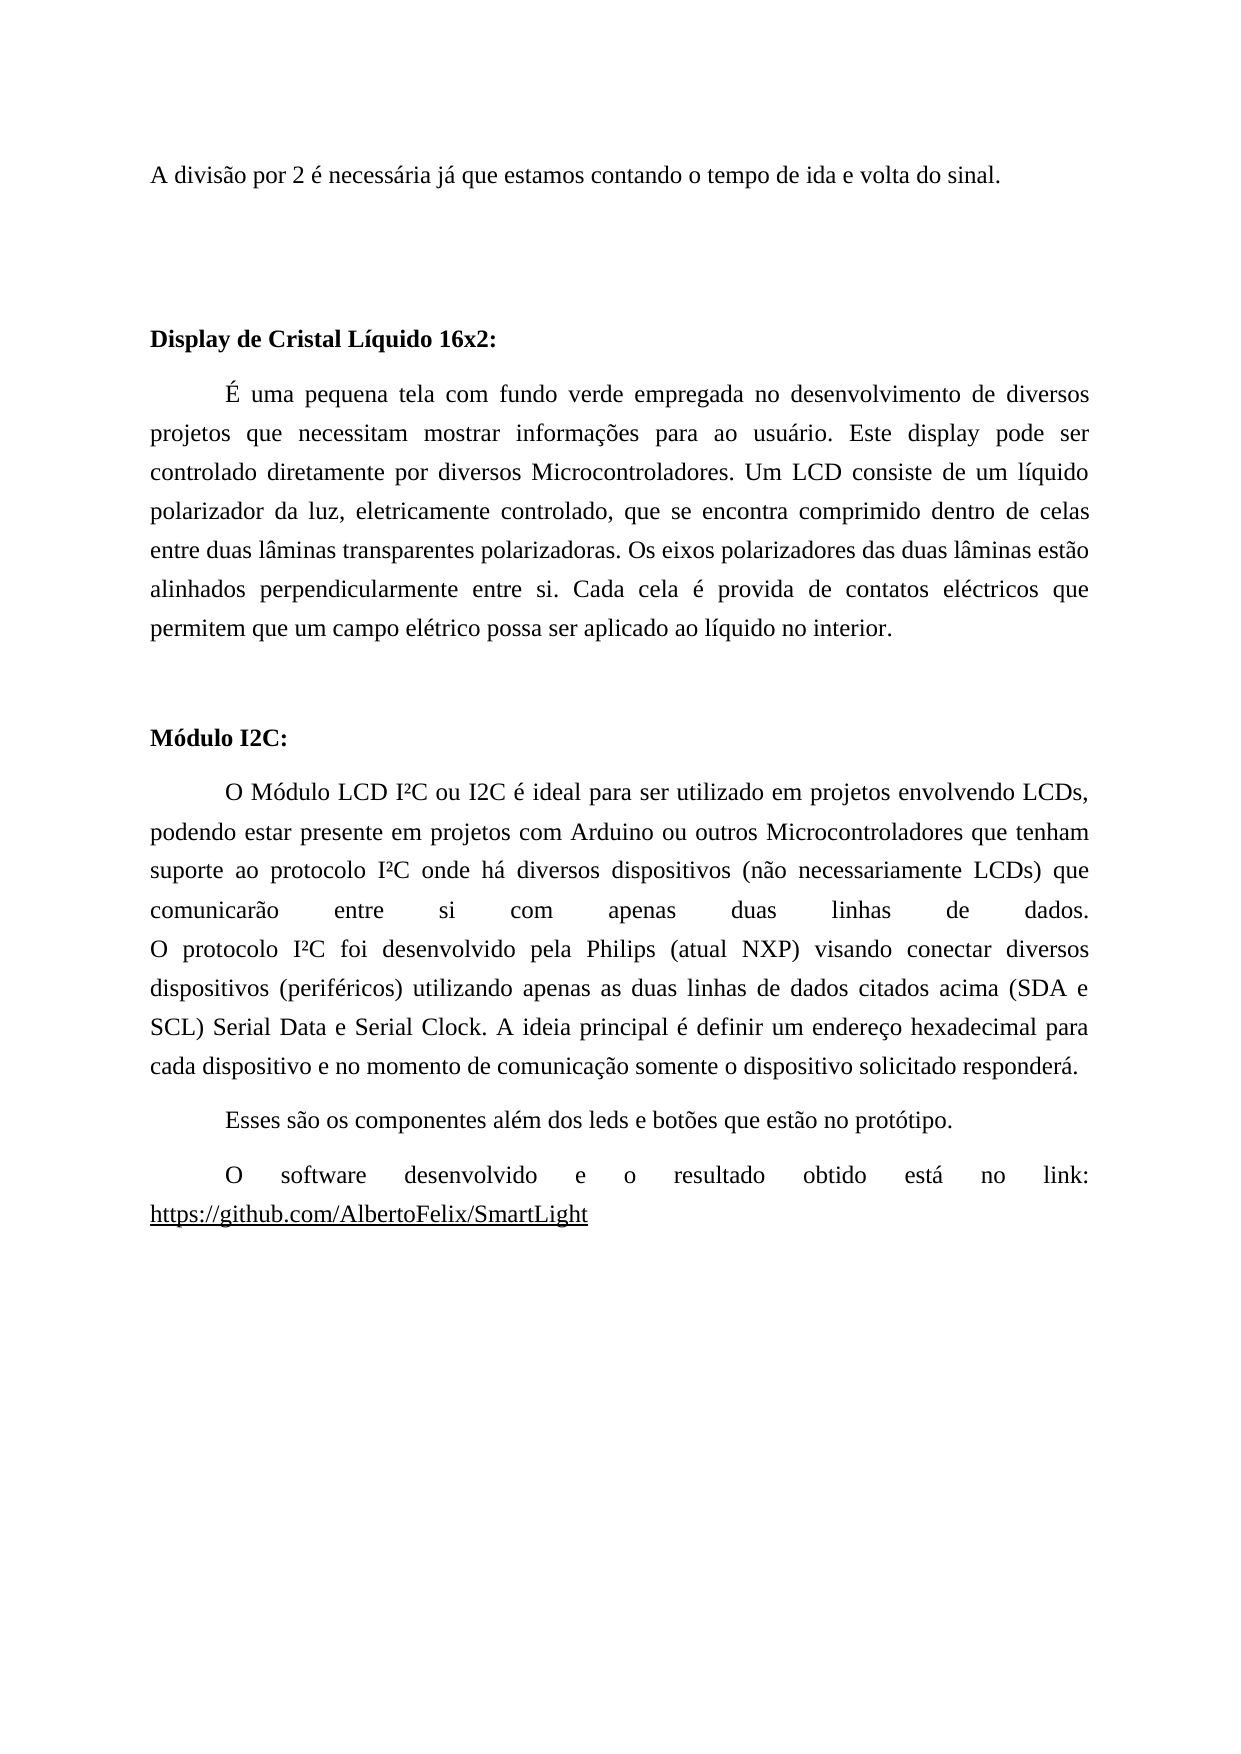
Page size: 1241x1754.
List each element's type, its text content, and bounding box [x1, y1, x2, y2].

text O software desenvolvido e o resultado obtido está no link: https://github.com/AlbertoFelix/SmartLight [150, 1150, 1090, 1228]
text Esses são os componentes além dos leds e botões que estão no protótipo. [150, 1095, 1090, 1134]
text Display de Cristal Líquido 16x2: [150, 314, 1090, 353]
text O Módulo LCD I²C ou I2C é ideal para ser utilizado em projetos envolvendo LCDs, podendo estar presente em projetos com Arduino ou outros Microcontroladores que tenham suporte ao protocolo I²C onde há diversos dispositivos (não necessariamente LCDs) que comunicarão entre si com apenas duas linhas de dados. O protocolo I²C foi desenvolvido pela Philips (atual NXP) visando conectar diversos dispositivos (periféricos) utilizando apenas as duas linhas de dados citados acima (SDA e SCL) Serial Data e Serial Clock. A ideia principal é definir um endereço hexadecimal para cada dispositivo e no momento de comunicação somente o dispositivo solicitado responderá. [150, 767, 1090, 1080]
text A divisão por 2 é necessária já que estamos contando o tempo de ida e volta do sinal. [150, 150, 1090, 189]
text É uma pequena tela com fundo verde empregada no desenvolvimento de diversos projetos que necessitam mostrar informações para ao usuário. Este display pode ser controlado diretamente por diversos Microcontroladores. Um LCD consiste de um líquido polarizador da luz, eletricamente controlado, que se encontra comprimido dentro de celas entre duas lâminas transparentes polarizadoras. Os eixos polarizadores das duas lâminas estão alinhados perpendicularmente entre si. Cada cela é provida de contatos eléctricos que permitem que um campo elétrico possa ser aplicado ao líquido no interior. [150, 369, 1090, 642]
text Módulo I2C: [150, 712, 1090, 752]
